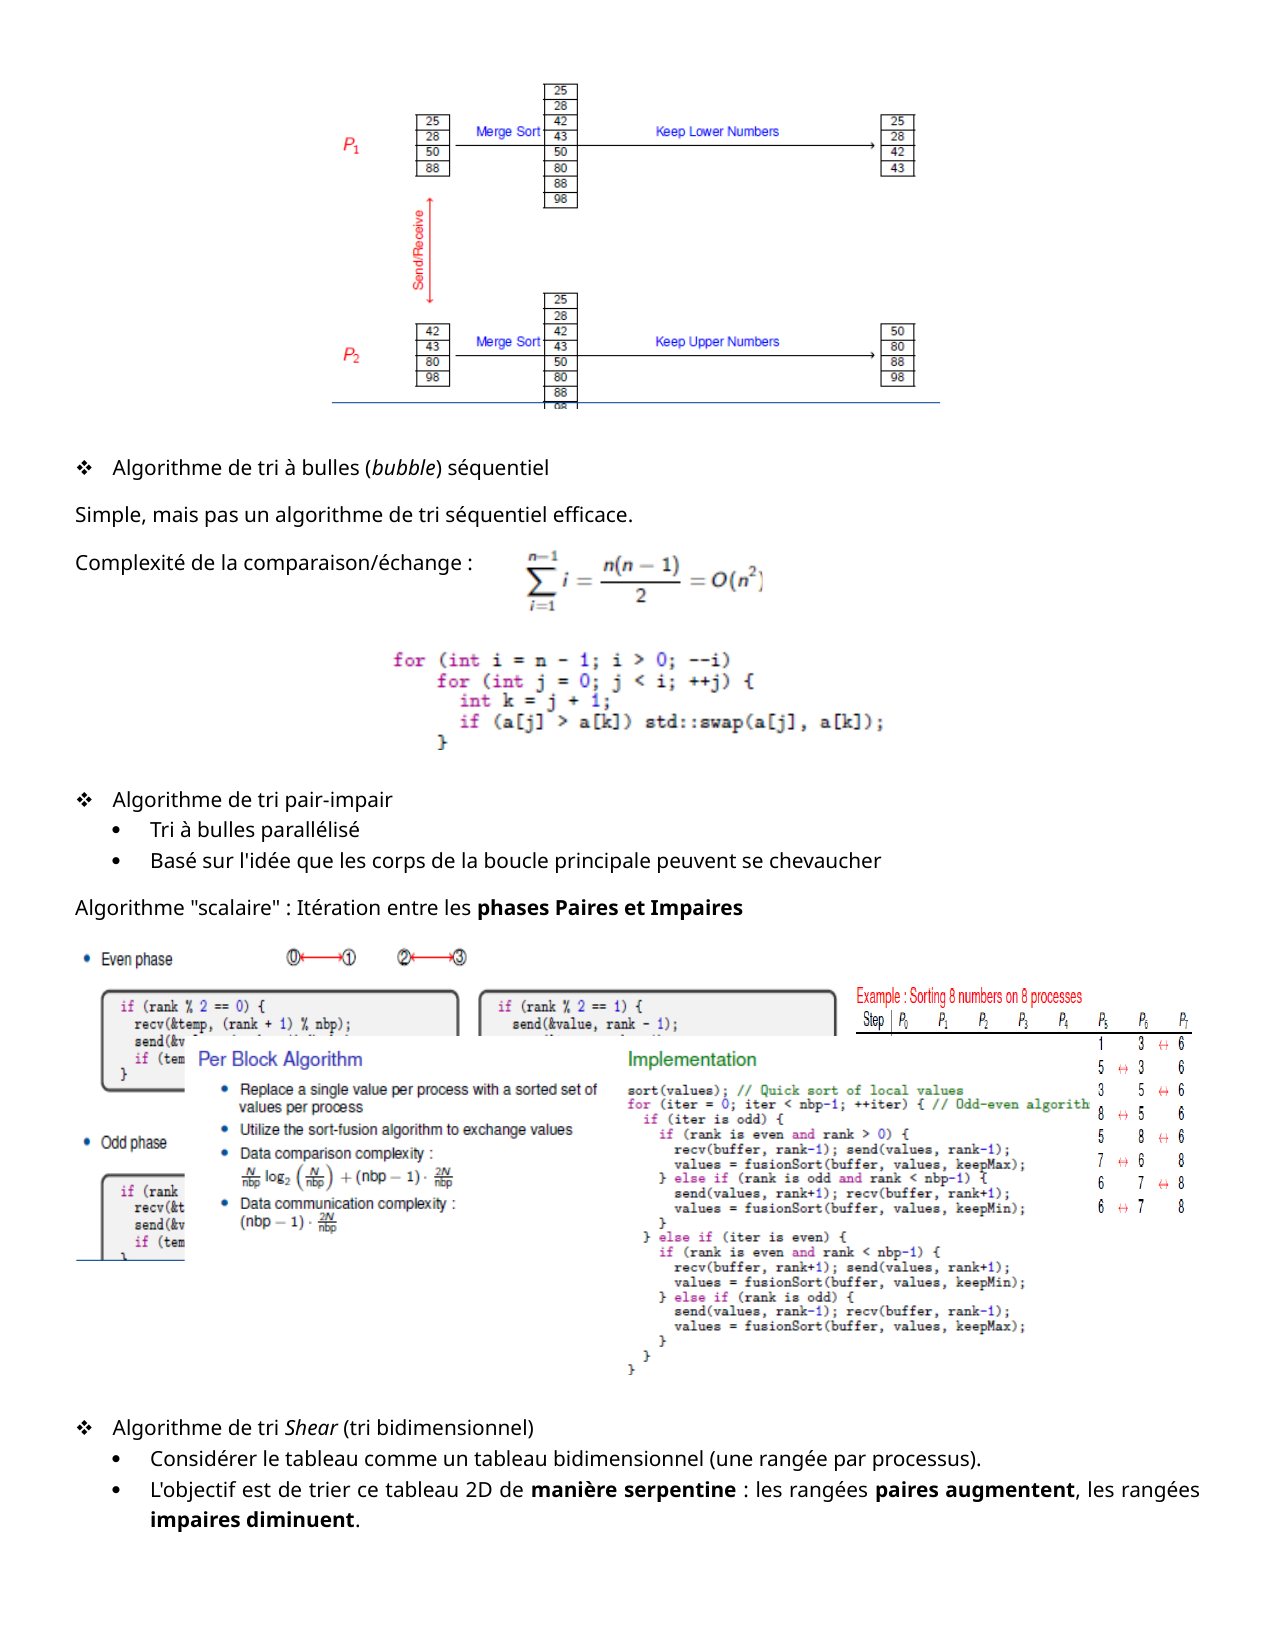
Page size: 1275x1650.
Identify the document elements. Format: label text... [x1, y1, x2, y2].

list Algorithme de tri pair-impair [75, 785, 1200, 813]
text Algorithme "scalaire" : Itération entre les phases Paires et Impaires [75, 893, 1200, 922]
list Considérer le tableau comme un tableau bidimensionnel (une rangée par processus). [112, 1444, 1200, 1472]
picture [509, 549, 761, 614]
picture [75, 941, 1196, 1373]
list Basé sur l'idée que les corps de la boucle principale peuvent se chevaucher [112, 846, 1200, 874]
list Algorithme de tri à bulles (bubble) séquentiel [75, 453, 1200, 482]
picture [378, 642, 893, 750]
picture [330, 76, 940, 408]
list Algorithme de tri Shear (tri bidimensionnel) [75, 1413, 1200, 1442]
text Simple, mais pas un algorithme de tri séquentiel efficace. [75, 501, 1200, 529]
list Tri à bulles parallélisé [112, 815, 1200, 844]
text Complexité de la comparaison/échange : [75, 548, 1200, 577]
list L'objectif est de trier ce tableau 2D de manière serpentine : les rangées paires augmentent, les rangées impaires diminuent. [112, 1475, 1200, 1534]
